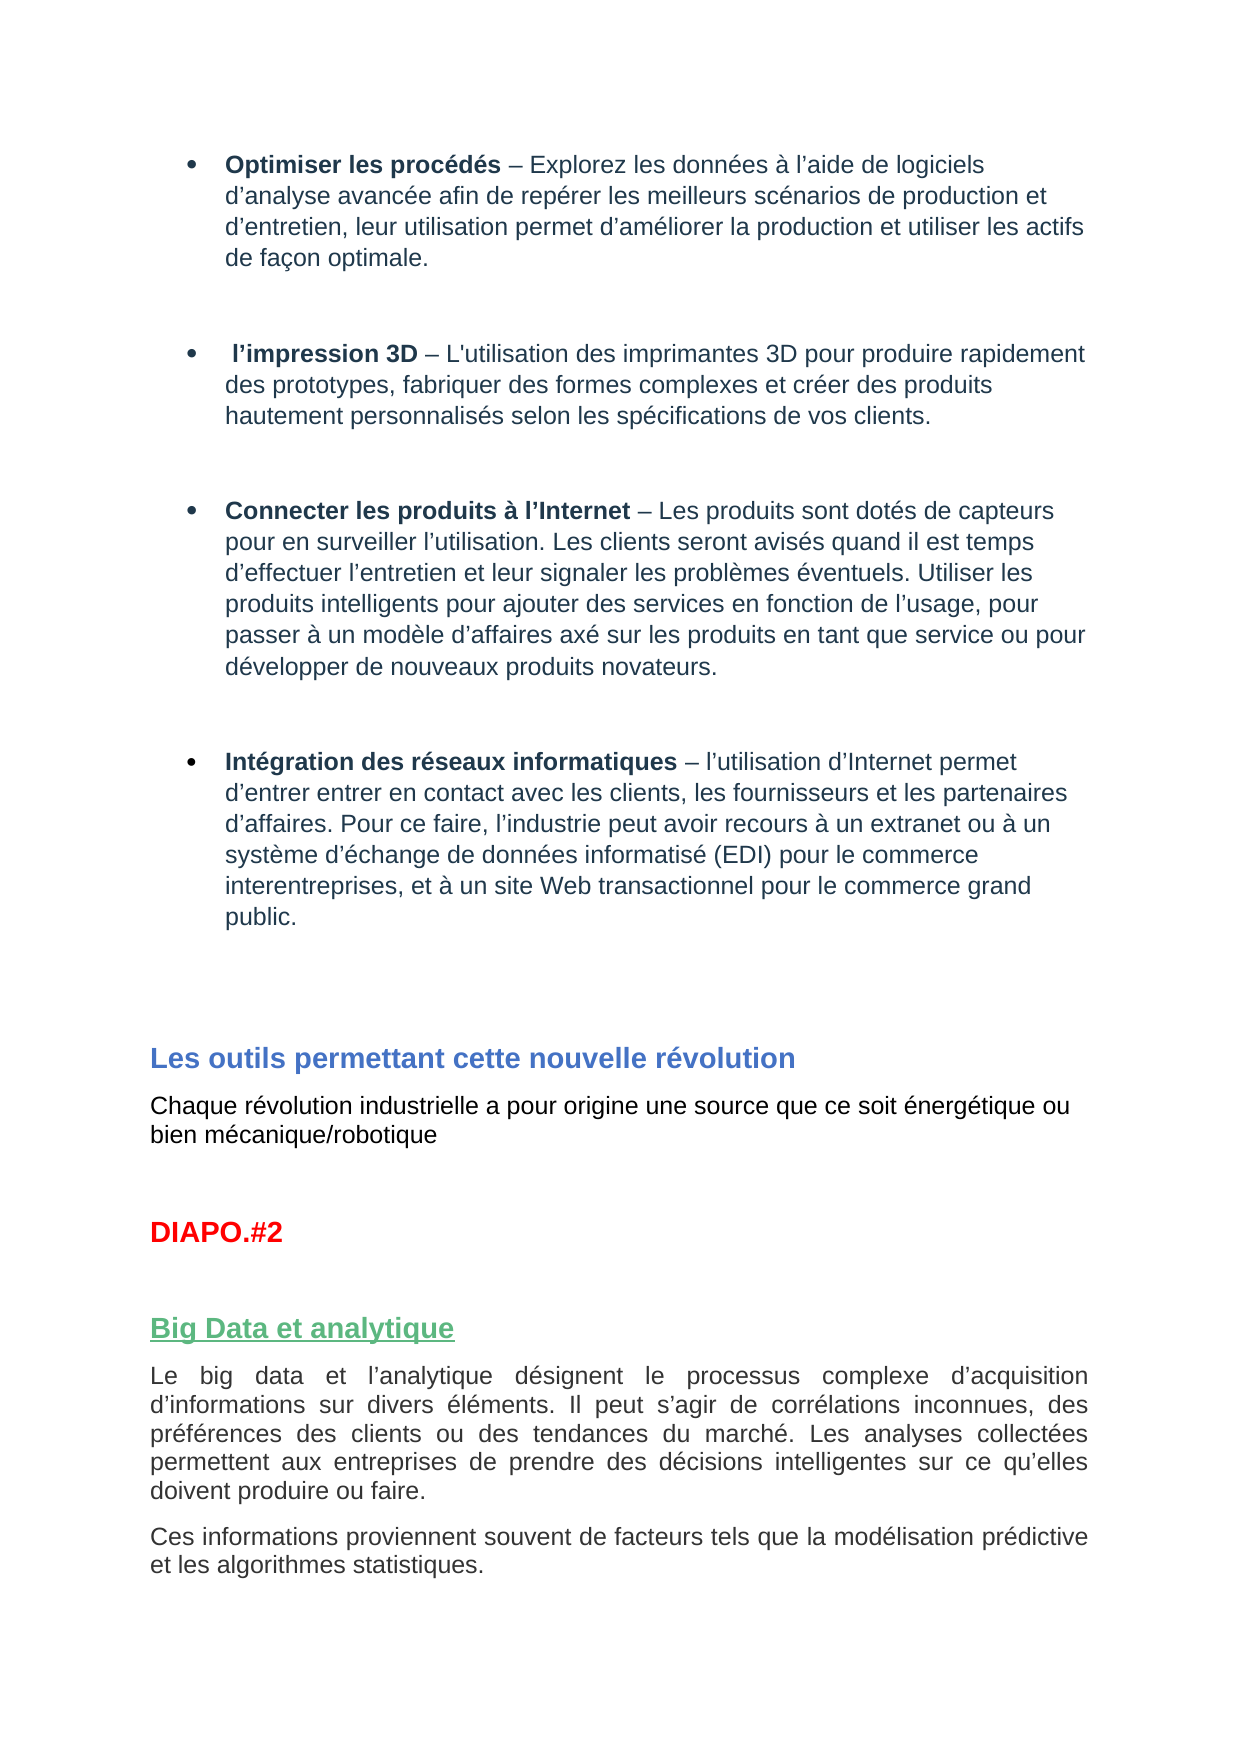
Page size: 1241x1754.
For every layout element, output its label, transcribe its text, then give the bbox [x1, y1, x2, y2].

text Ces informations proviennent souvent de facteurs tels que la modélisation prédictive et les algorithmes statistiques. [150, 1522, 1090, 1579]
text Chaque révolution industrielle a pour origine une source que ce soit énergétique ou bien mécanique/robotique [150, 1091, 1090, 1148]
list Intégration des réseaux informatiques – l’utilisation d’Internet permet d’entrer entrer en contact avec les clients, les fournisseurs et les partenaires d’affaires. Pour ce faire, l’industrie peut avoir recours à un extranet ou à un système d’échange de données informatisé (EDI) pour le commerce interentreprises, et à un site Web transactionnel pour le commerce grand public. [187, 747, 1090, 931]
list Optimiser les procédés – Explorez les données à l’aide de logiciels d’analyse avancée afin de repérer les meilleurs scénarios de production et d’entretien, leur utilisation permet d’améliorer la production et utiliser les actifs de façon optimale. [187, 150, 1090, 272]
list l’impression 3D – L'utilisation des imprimantes 3D pour produire rapidement des prototypes, fabriquer des formes complexes et créer des produits hautement personnalisés selon les spécifications de vos clients. [187, 339, 1090, 429]
text Les outils permettant cette nouvelle révolution [150, 1041, 1090, 1074]
text DIAPO.#2 [150, 1215, 1090, 1249]
text Le big data et l’analytique désignent le processus complexe d’acquisition d’informations sur divers éléments. Il peut s’agir de corrélations inconnues, des préférences des clients ou des tendances du marché. Les analyses collectées permettent aux entreprises de prendre des décisions intelligentes sur ce qu’elles doivent produire ou faire. [150, 1361, 1090, 1505]
list Connecter les produits à l’Internet – Les produits sont dotés de capteurs pour en surveiller l’utilisation. Les clients seront avisés quand il est temps d’effectuer l’entretien et leur signaler les problèmes éventuels. Utiliser les produits intelligents pour ajouter des services en fonction de l’usage, pour passer à un modèle d’affaires axé sur les produits en tant que service ou pour développer de nouveaux produits novateurs. [187, 496, 1090, 680]
text Big Data et analytique [150, 1311, 1090, 1344]
